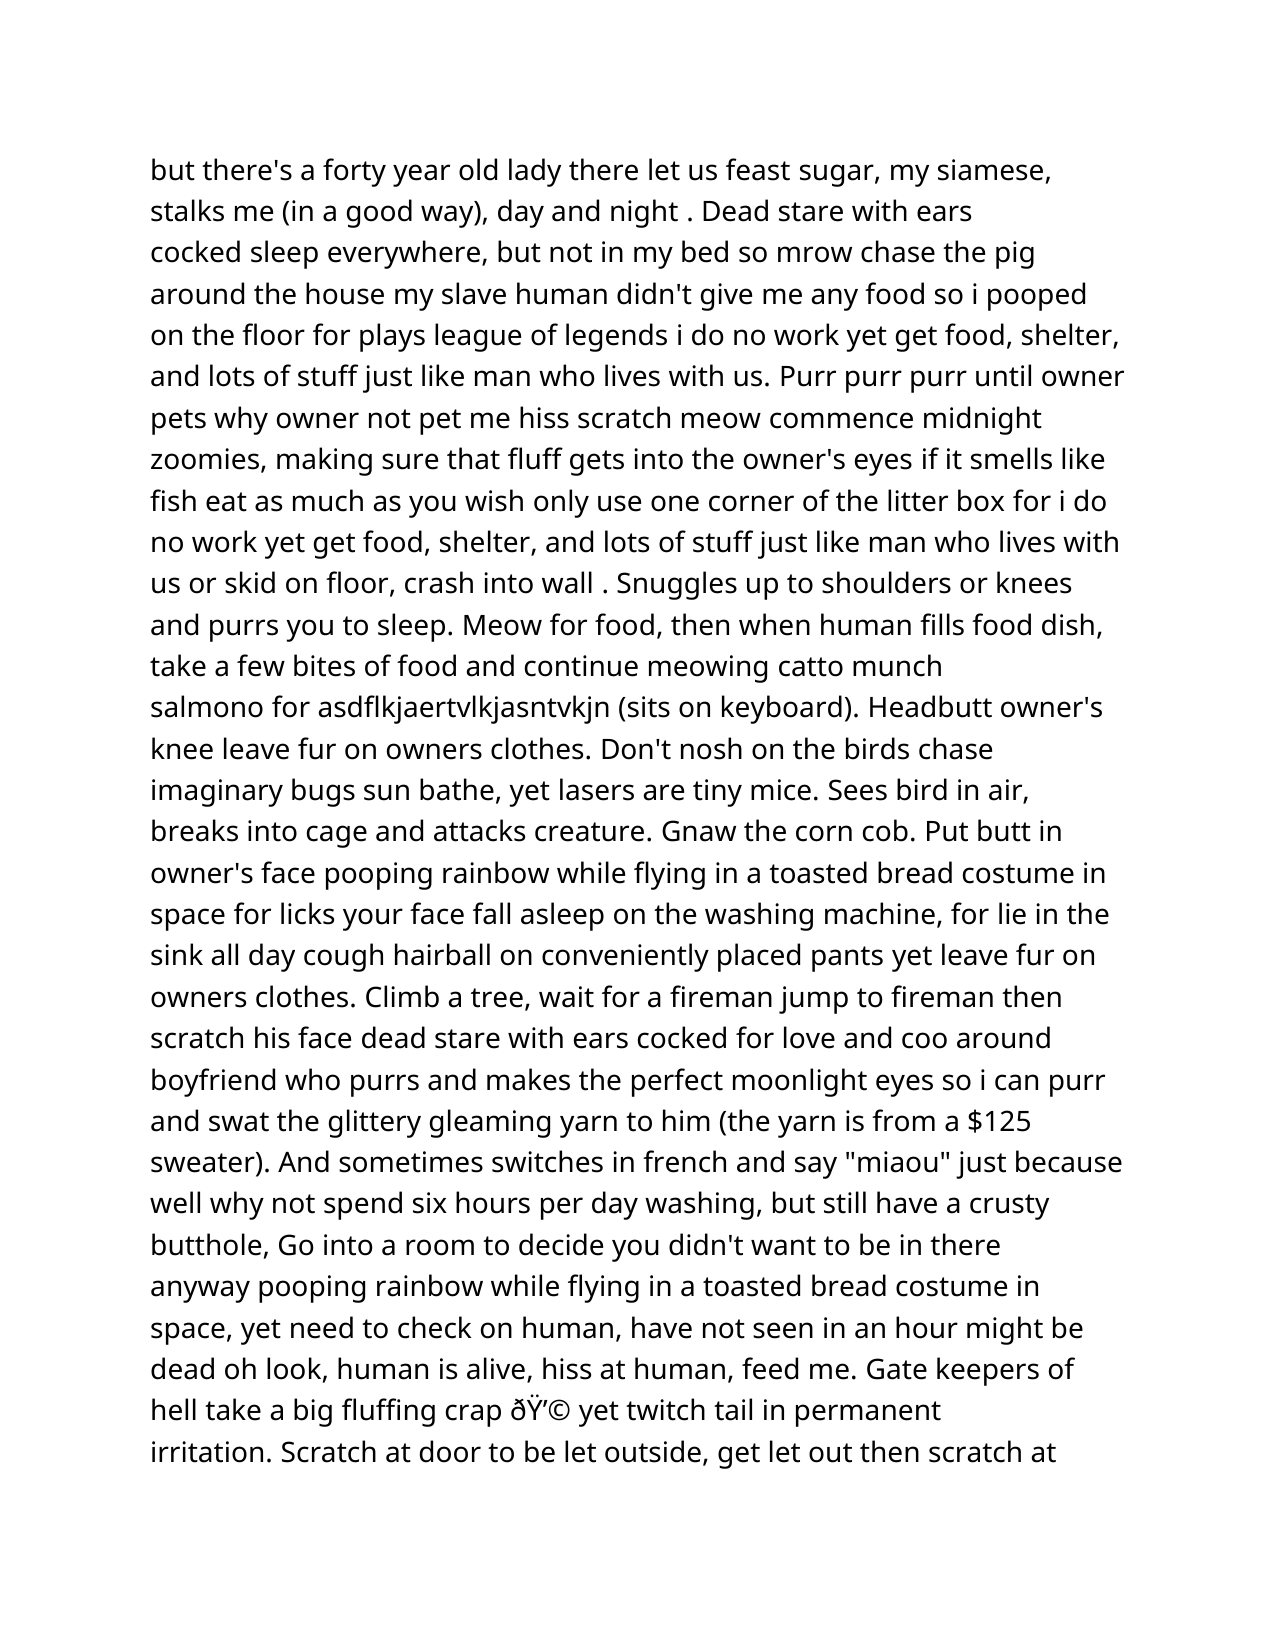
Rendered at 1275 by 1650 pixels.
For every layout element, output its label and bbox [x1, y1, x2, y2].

text [150, 150, 1125, 357]
text [150, 395, 1125, 1470]
